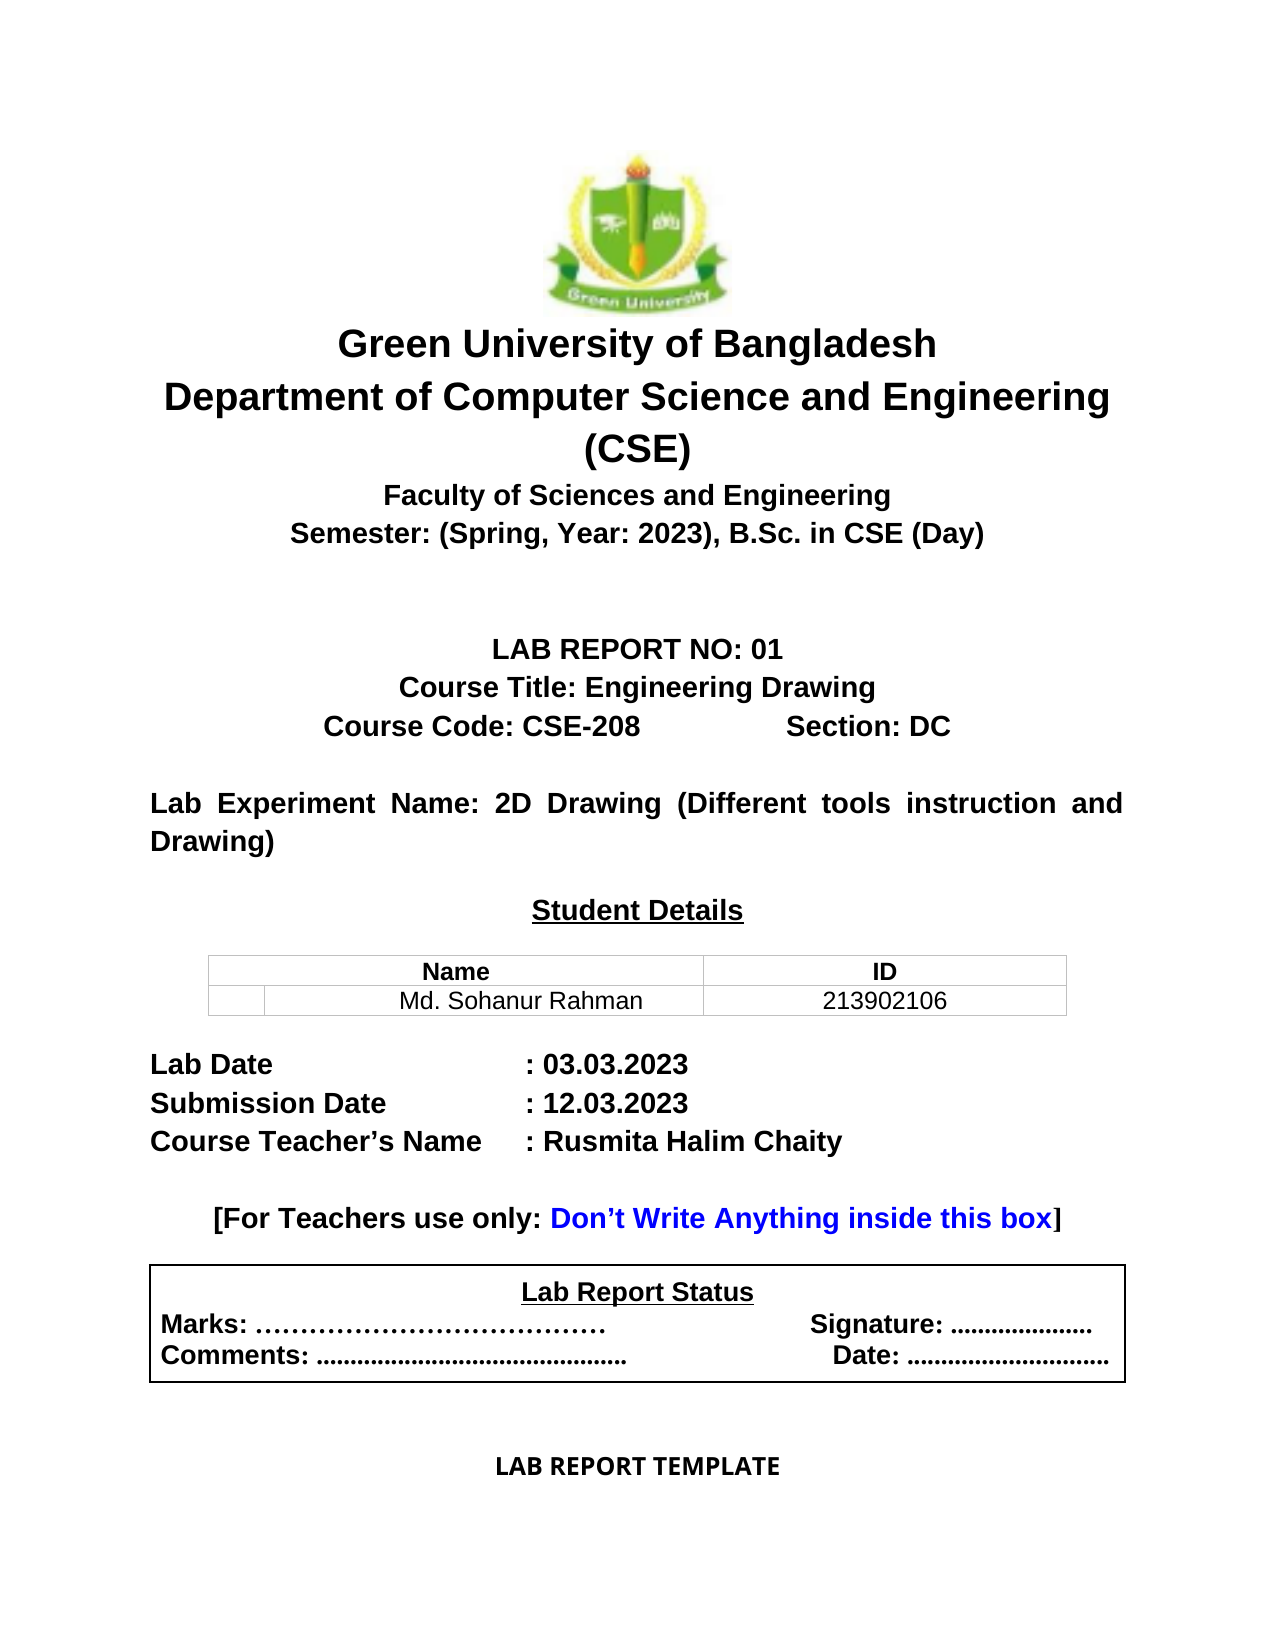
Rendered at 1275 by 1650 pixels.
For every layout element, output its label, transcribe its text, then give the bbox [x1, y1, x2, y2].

table_cell 213902106 [704, 986, 1066, 1015]
table_header ID [704, 956, 1066, 985]
text [For Teachers use only: Don’t Write Anything inside this box] [150, 1202, 1125, 1235]
text Lab Date : 03.03.2023 [150, 1047, 1125, 1081]
text Course Code: CSE-208 Section: DC [150, 709, 1125, 742]
text Green University of Bangladesh [150, 320, 1125, 366]
text Submission Date : 12.03.2023 [150, 1086, 1125, 1119]
text Course Teacher’s Name : Rusmita Halim Chaity [150, 1124, 1125, 1158]
text Faculty of Sciences and Engineering [150, 477, 1125, 511]
text LAB REPORT NO: 01 [150, 632, 1125, 665]
text LAB REPORT TEMPLATE [150, 1449, 1125, 1483]
text Department of Computer Science and Engineering (CSE) [150, 373, 1125, 471]
text Lab Experiment Name: 2D Drawing (Different tools instruction and Drawing) [150, 786, 1125, 858]
table_cell [209, 986, 264, 1015]
table_cell Md. Sohanur Rahman [265, 986, 703, 1015]
text Student Details [150, 893, 1125, 927]
picture [543, 150, 733, 317]
table_header Name [209, 956, 703, 985]
text Semester: (Spring, Year: 2023), B.Sc. in CSE (Day) [150, 516, 1125, 549]
text Course Title: Engineering Drawing [150, 670, 1125, 704]
table_header Lab Report Status Marks: ………………………………… Signature: ..................... Comments: .............................................. Date: .............................. [151, 1266, 1124, 1381]
